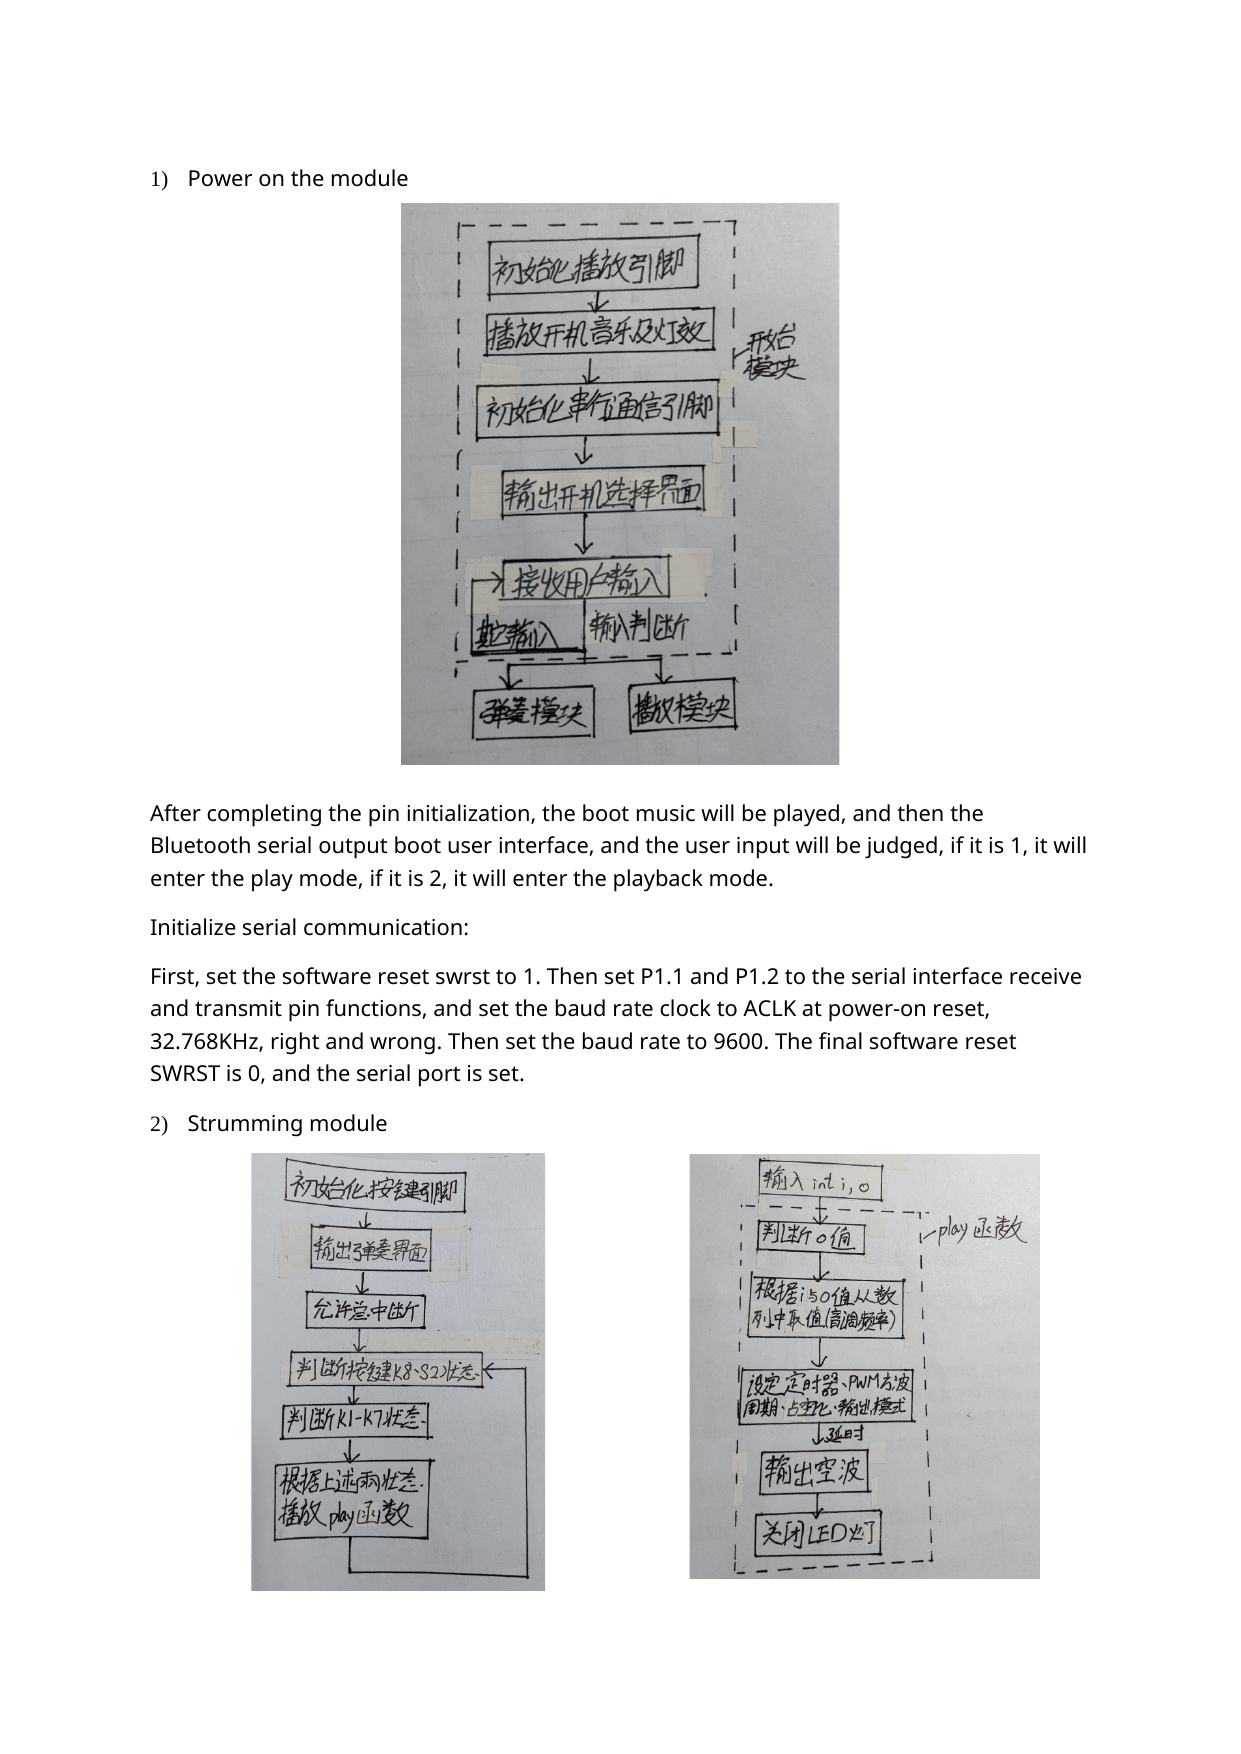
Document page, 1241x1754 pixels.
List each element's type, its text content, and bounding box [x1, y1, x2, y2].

list Strumming module [150, 1106, 1090, 1139]
text First, set the software reset swrst to 1. Then set P1.1 and P1.2 to the serial interface receive and transmit pin functions, and set the baud rate clock to ACLK at power-on reset, 32.768KHz, right and wrong. Then set the baud rate to 9600. The final software reset SWRST is 0, and the serial port is set. [150, 959, 1090, 1089]
picture [251, 1153, 546, 1591]
picture [689, 1154, 1040, 1579]
text Initialize serial communication: [150, 910, 1090, 943]
list Power on the module [150, 162, 1090, 194]
picture [401, 203, 840, 765]
